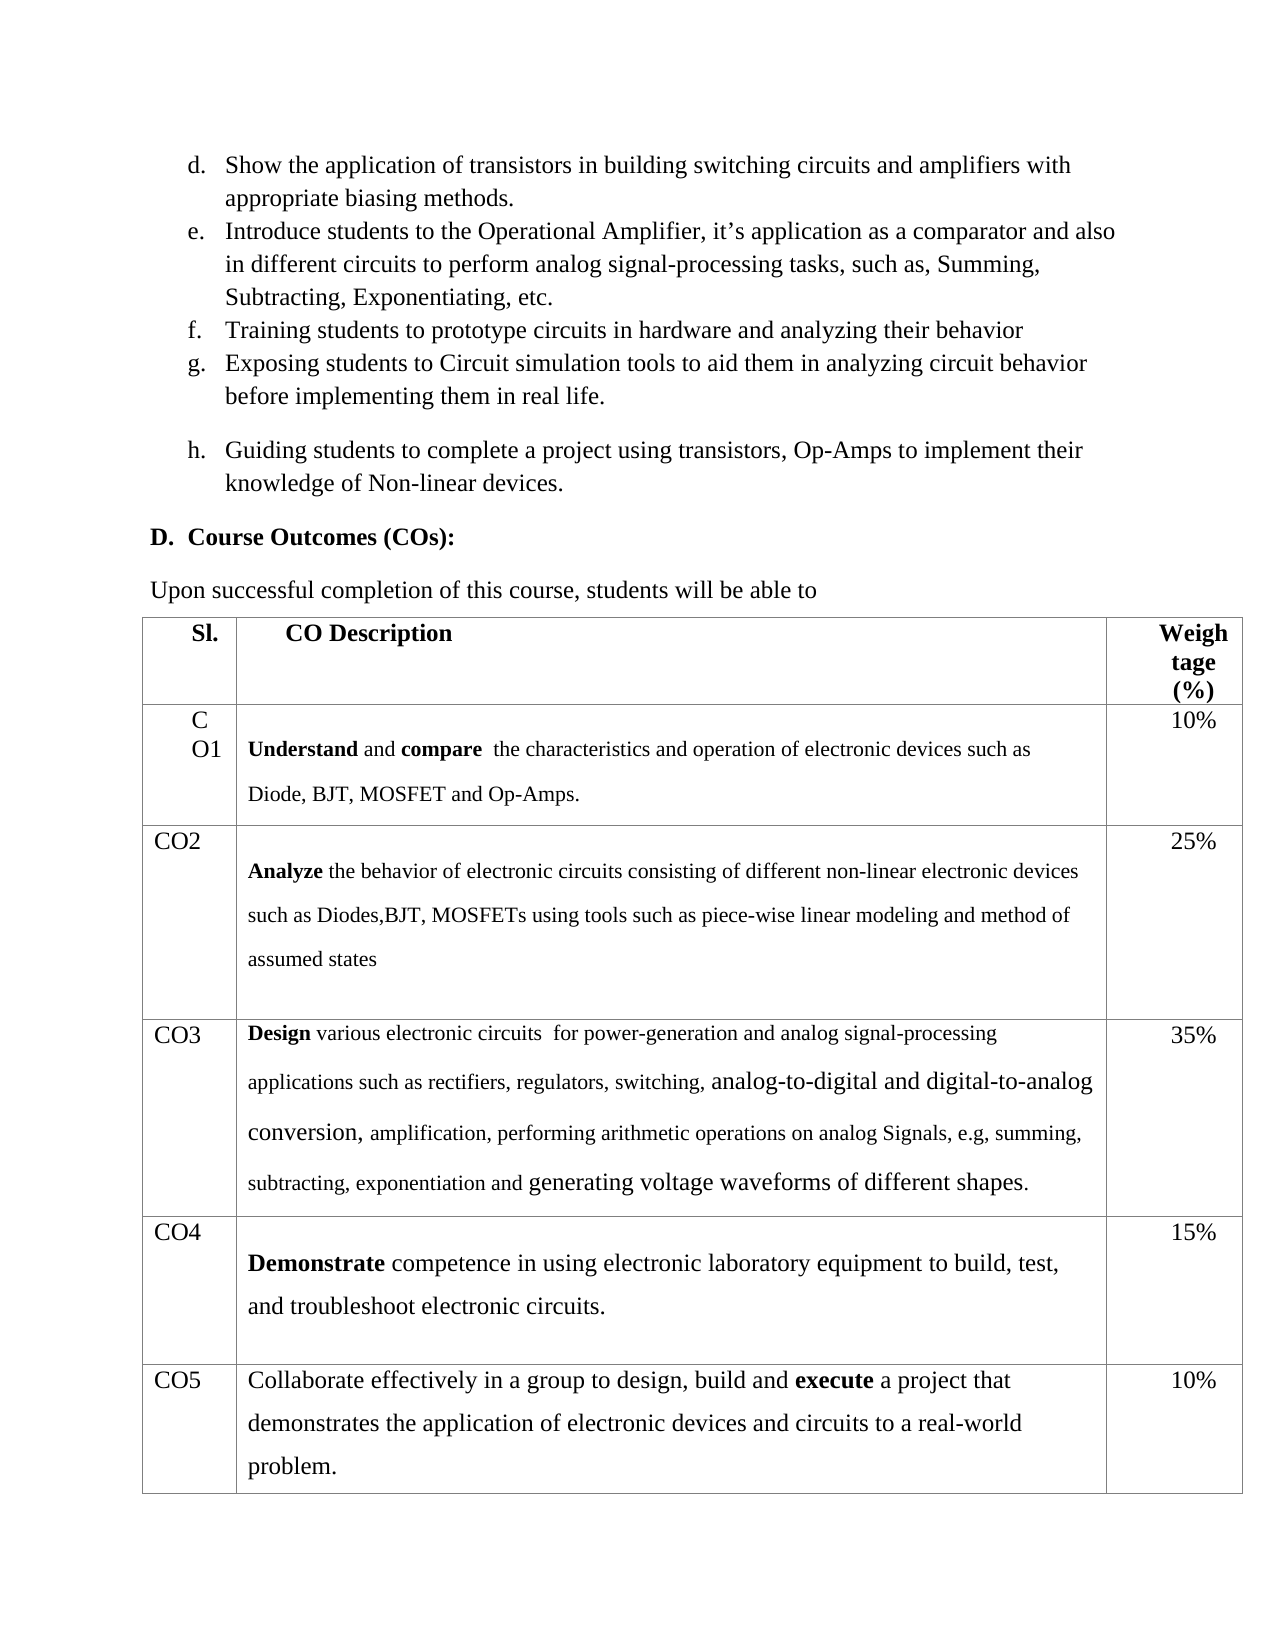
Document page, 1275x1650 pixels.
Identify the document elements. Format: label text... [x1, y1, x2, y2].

list Guiding students to complete a project using transistors, Op-Amps to implement their knowledge of Non-linear devices. [187, 435, 1125, 497]
list Show the application of transistors in building switching circuits and amplifiers with appropriate biasing methods. [187, 150, 1125, 212]
table_header CO Description [237, 618, 1106, 704]
table_header Sl. [143, 618, 236, 704]
table_cell Understand and compare the characteristics and operation of electronic devices such as Diode, BJT, MOSFET and Op-Amps. [237, 705, 1106, 825]
list Course Outcomes (COs): [150, 522, 1125, 551]
table_cell 35% [1107, 1020, 1242, 1216]
list Introduce students to the Operational Amplifier, it’s application as a comparator and also in different circuits to perform analog signal-processing tasks, such as, Summing, Subtracting, Exponentiating, etc. [187, 216, 1125, 311]
table_cell 25% [1107, 826, 1242, 1019]
table_cell Design various electronic circuits for power-generation and analog signal-processing applications such as rectifiers, regulators, switching, analog-to-digital and digital-to-analog conversion, amplification, performing arithmetic operations on analog Signals, e.g, summing, subtracting, exponentiation and generating voltage waveforms of different shapes. [237, 1020, 1106, 1216]
table_cell CO2 [143, 826, 236, 1019]
table_cell 10% [1107, 1365, 1242, 1493]
list Exposing students to Circuit simulation tools to aid them in analyzing circuit behavior before implementing them in real life. [187, 348, 1125, 410]
table_cell CO1 [143, 705, 236, 825]
text Upon successful completion of this course, students will be able to [150, 576, 1125, 604]
list Training students to prototype circuits in hardware and analyzing their behavior [187, 315, 1125, 344]
table_header Weightage (%) [1107, 618, 1242, 704]
table_cell CO4 [143, 1217, 236, 1364]
table_cell Collaborate effectively in a group to design, build and execute a project that demonstrates the application of electronic devices and circuits to a real-world problem. [237, 1365, 1106, 1493]
table_cell 15% [1107, 1217, 1242, 1364]
table_cell CO3 [143, 1020, 236, 1216]
table_cell Demonstrate competence in using electronic laboratory equipment to build, test, and troubleshoot electronic circuits. [237, 1217, 1106, 1364]
table_cell Analyze the behavior of electronic circuits consisting of different non-linear electronic devices such as Diodes,BJT, MOSFETs using tools such as piece-wise linear modeling and method of assumed states [237, 826, 1106, 1019]
table_cell CO5 [143, 1365, 236, 1493]
table_cell 10% [1107, 705, 1242, 825]
